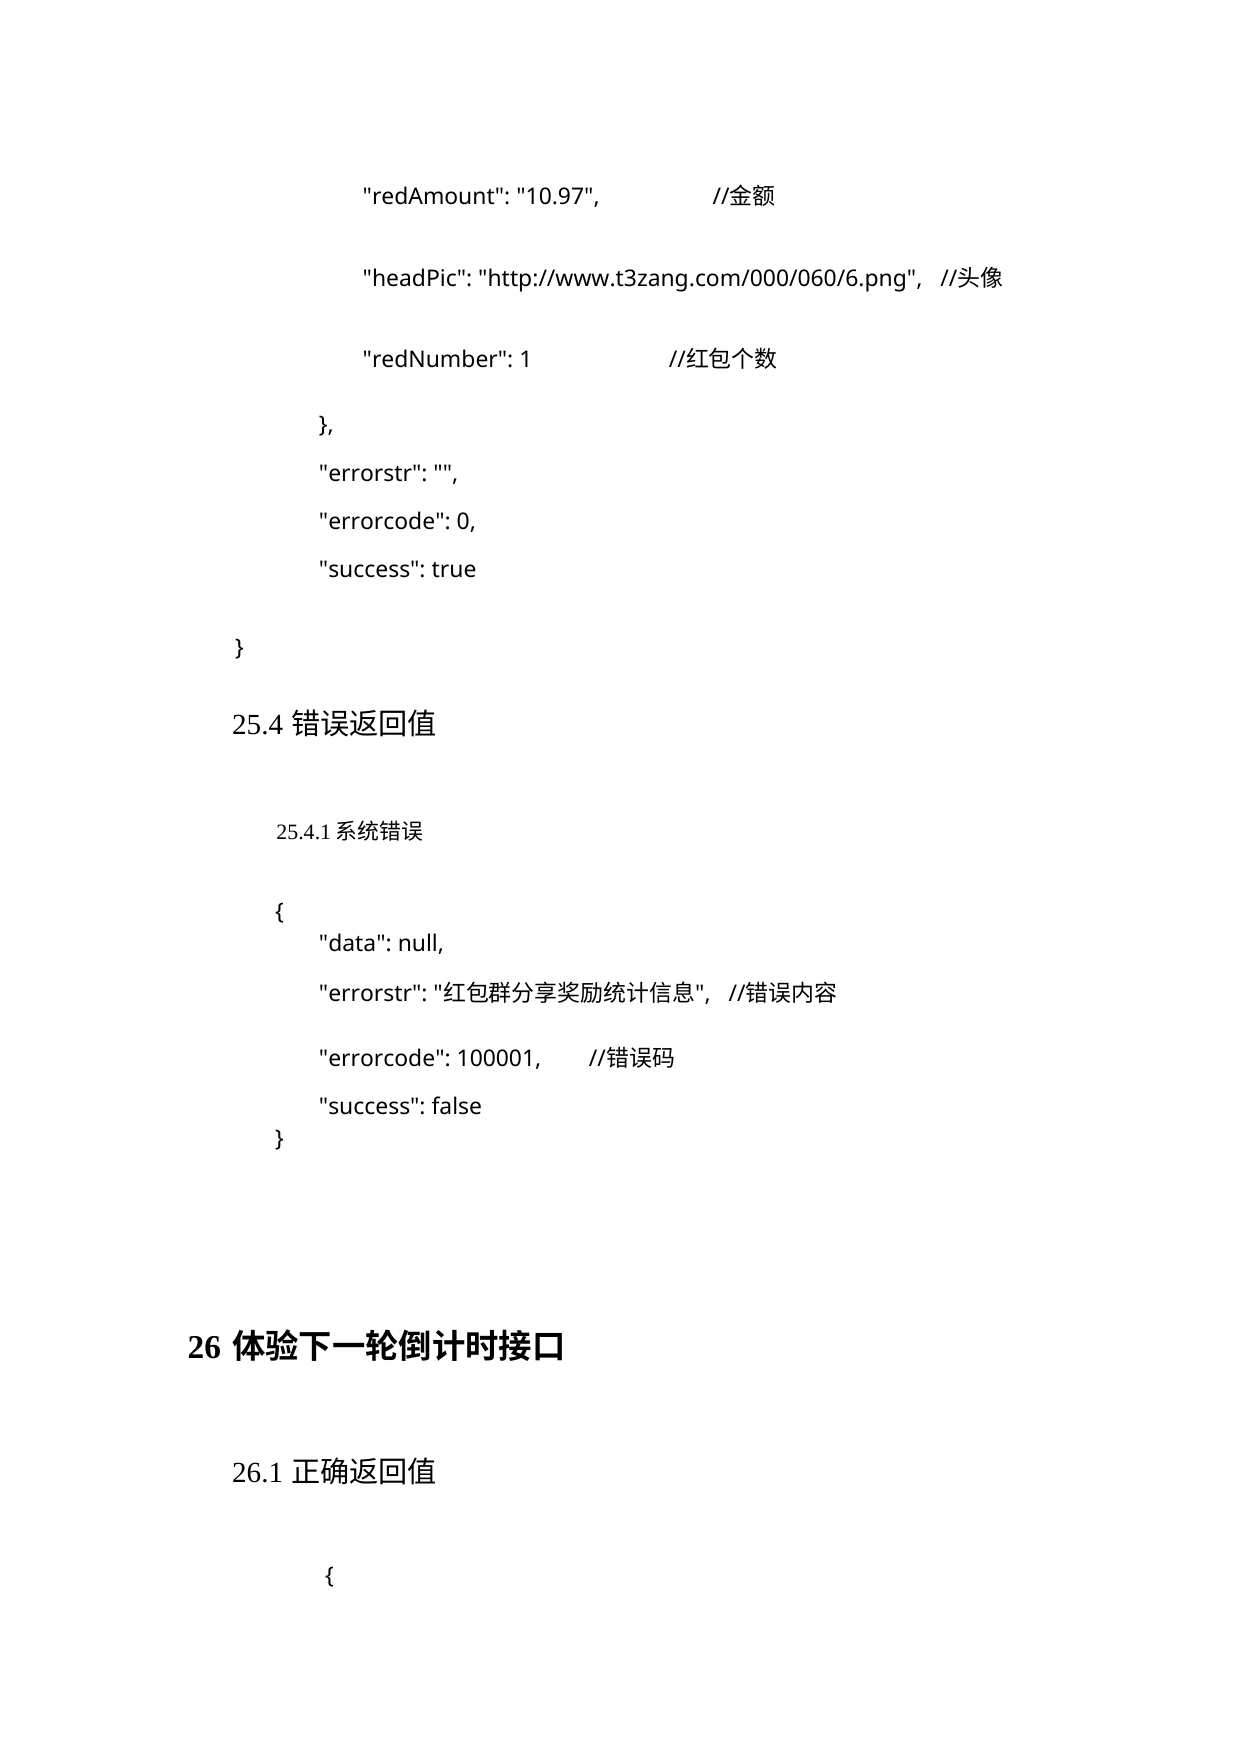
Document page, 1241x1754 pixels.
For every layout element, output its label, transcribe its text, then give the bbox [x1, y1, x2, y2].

text "headPic": "http://www.t3zang.com/000/060/6.png", //头像 [275, 244, 1053, 309]
text "errorcode": 0, [275, 504, 1053, 537]
text { [187, 1559, 1053, 1591]
text "errorstr": "", [275, 456, 1053, 489]
subtitle 错误返回值 [232, 689, 1053, 754]
text } [231, 1122, 1053, 1154]
text } [187, 630, 1053, 662]
subtitle 系统错误 [276, 814, 1053, 846]
text "data": null, [275, 927, 1053, 959]
subtitle 体验下一轮倒计时接口 [187, 1311, 1053, 1376]
text { [231, 894, 1053, 927]
text "errorcode": 100001, //错误码 [275, 1024, 1053, 1089]
text }, [275, 407, 1053, 439]
text "redAmount": "10.97", //金额 [275, 162, 1053, 227]
text "redNumber": 1 //红包个数 [275, 325, 1053, 390]
subtitle 正确返回值 [232, 1437, 1053, 1502]
text "success": false [275, 1089, 1053, 1122]
text "success": true [275, 553, 1053, 585]
text "errorstr": "红包群分享奖励统计信息", //错误内容 [275, 959, 1053, 1024]
